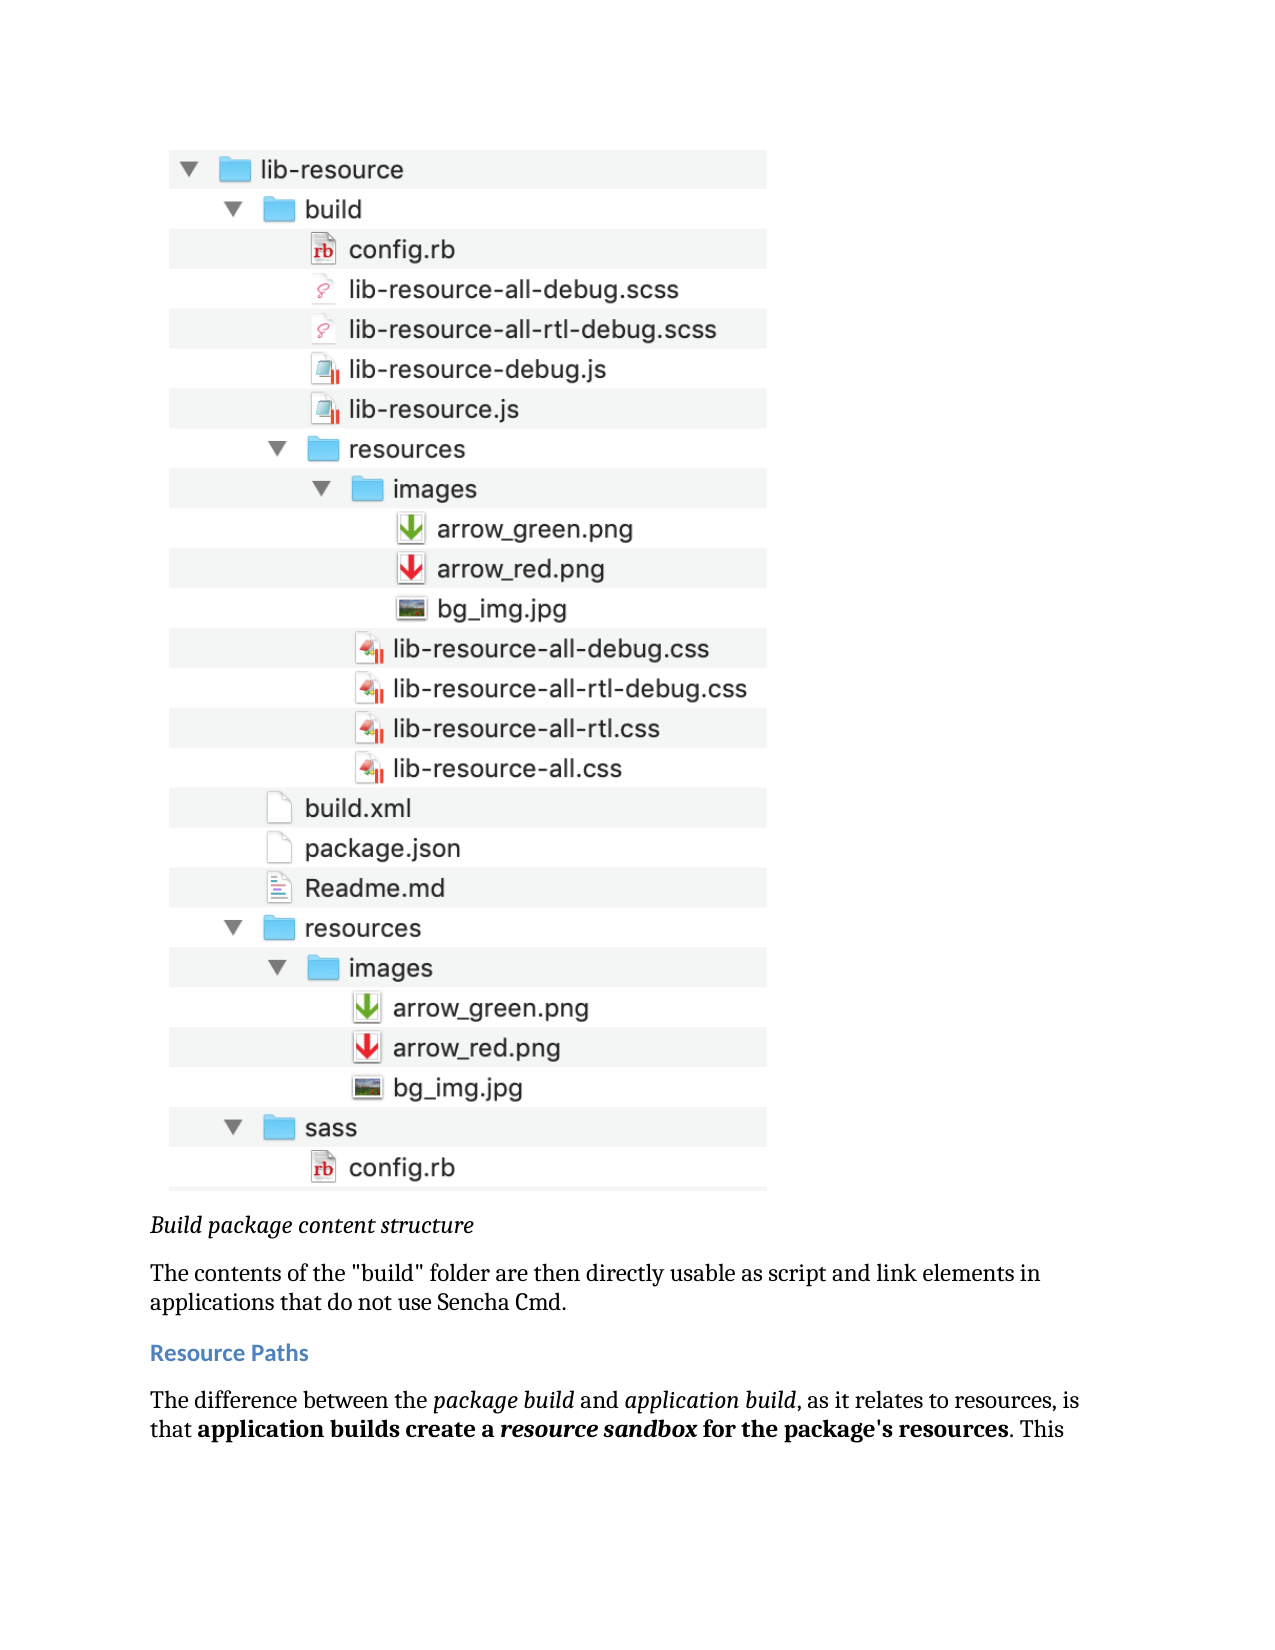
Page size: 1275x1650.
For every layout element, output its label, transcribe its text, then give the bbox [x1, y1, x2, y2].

subtitle Resource Paths [150, 1337, 1125, 1368]
text Build package content structure [150, 1211, 1125, 1240]
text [150, 1386, 1125, 1444]
picture [168, 150, 767, 1191]
text The contents of the "build" folder are then directly usable as script and link elements in applications that do not use Sencha Cmd. [150, 1259, 1125, 1316]
